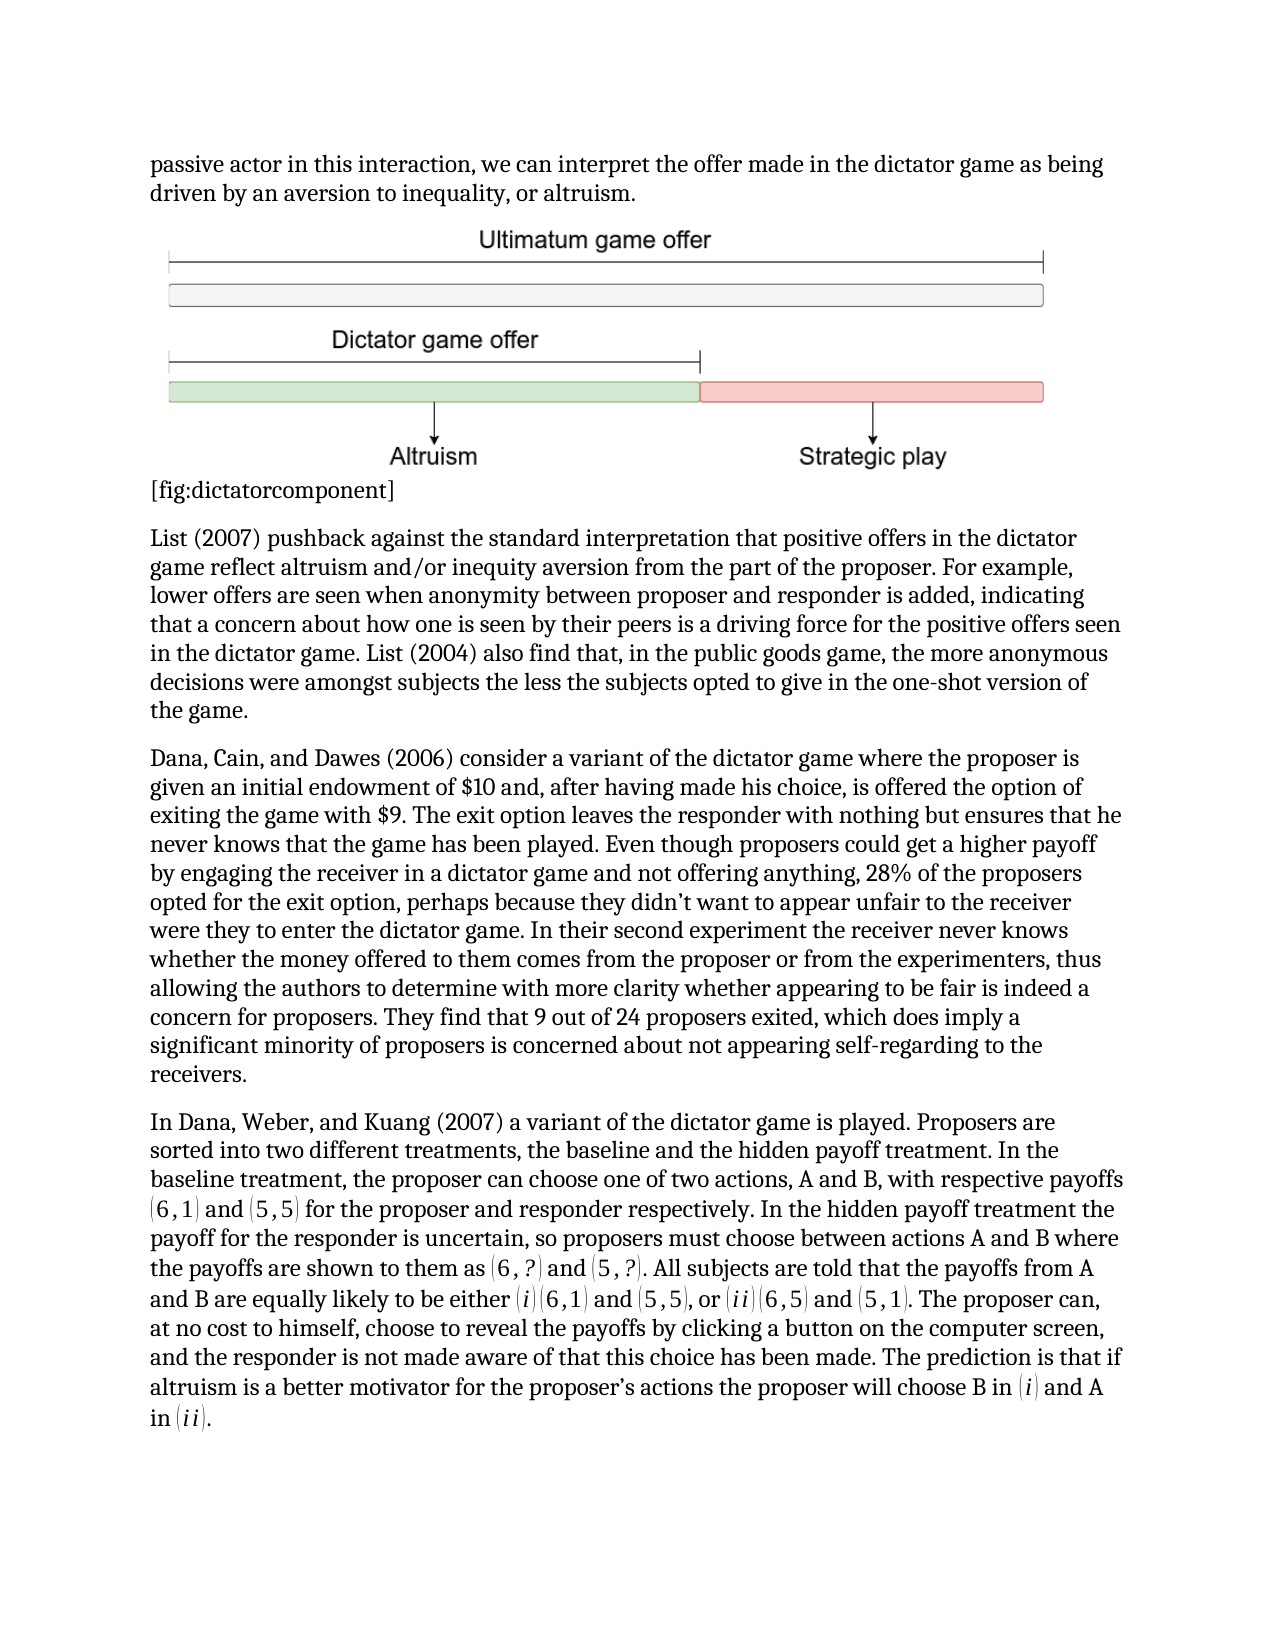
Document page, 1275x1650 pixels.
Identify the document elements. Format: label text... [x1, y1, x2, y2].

text In Dana, Weber, and Kuang (2007) a variant of the dictator game is played. Proposers are sorted into two different treatments, the baseline and the hidden payoff treatment. In the baseline treatment, the proposer can choose one of two actions, A and B, with respective payoffs and for the proposer and responder respectively. In the hidden payoff treatment the payoff for the responder is uncertain, so proposers must choose between actions A and B where the payoffs are shown to them as and . All subjects are told that the payoffs from A and B are equally likely to be either and , or and . The proposer can, at no cost to himself, choose to reveal the payoffs by clicking a button on the computer screen, and the responder is not made aware of that this choice has been made. The prediction is that if altruism is a better motivator for the proposer’s actions the proposer will choose B in and A in . [150, 1107, 1125, 1433]
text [150, 150, 1125, 207]
picture [168, 226, 1044, 477]
text List (2007) pushback against the standard interpretation that positive offers in the dictator game reflect altruism and/or inequity aversion from the part of the proposer. For example, lower offers are seen when anonymity between proposer and responder is added, indicating that a concern about how one is seen by their peers is a driving force for the positive offers seen in the dictator game. List (2004) also find that, in the public goods game, the more anonymous decisions were amongst subjects the less the subjects opted to give in the one-shot version of the game. [150, 524, 1125, 725]
text Dana, Cain, and Dawes (2006) consider a variant of the dictator game where the proposer is given an initial endowment of $10 and, after having made his choice, is offered the option of exiting the game with $9. The exit option leaves the responder with nothing but ensures that he never knows that the game has been played. Even though proposers could get a higher payoff by engaging the receiver in a dictator game and not offering anything, 28% of the proposers opted for the exit option, perhaps because they didn’t want to appear unfair to the receiver were they to enter the dictator game. In their second experiment the receiver never knows whether the money offered to them comes from the proposer or from the experimenters, thus allowing the authors to determine with more clarity whether appearing to be fair is indeed a concern for proposers. They find that 9 out of 24 proposers exited, which does imply a significant minority of proposers is concerned about not appearing self-regarding to the receivers. [150, 744, 1125, 1089]
